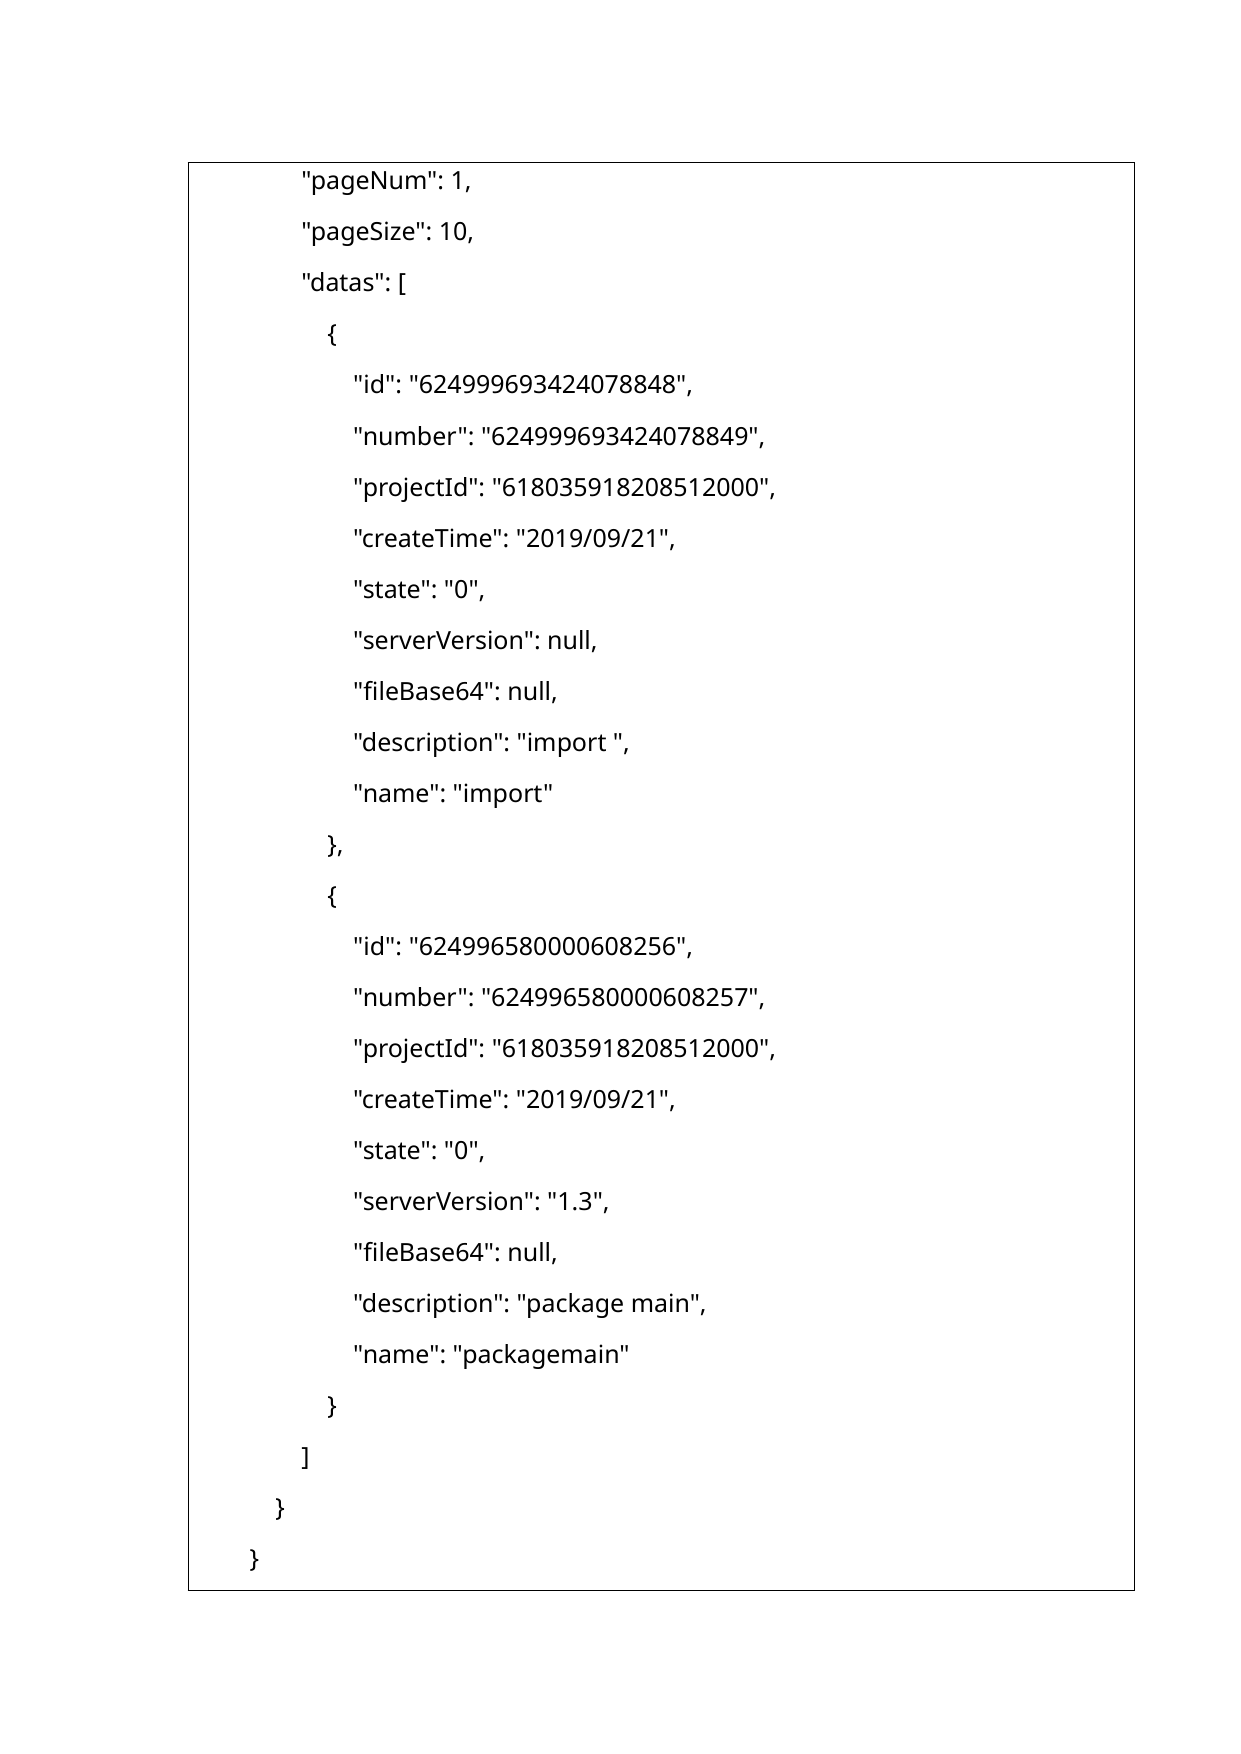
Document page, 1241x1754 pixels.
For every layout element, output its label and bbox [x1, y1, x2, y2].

table_header [189, 163, 1134, 1589]
